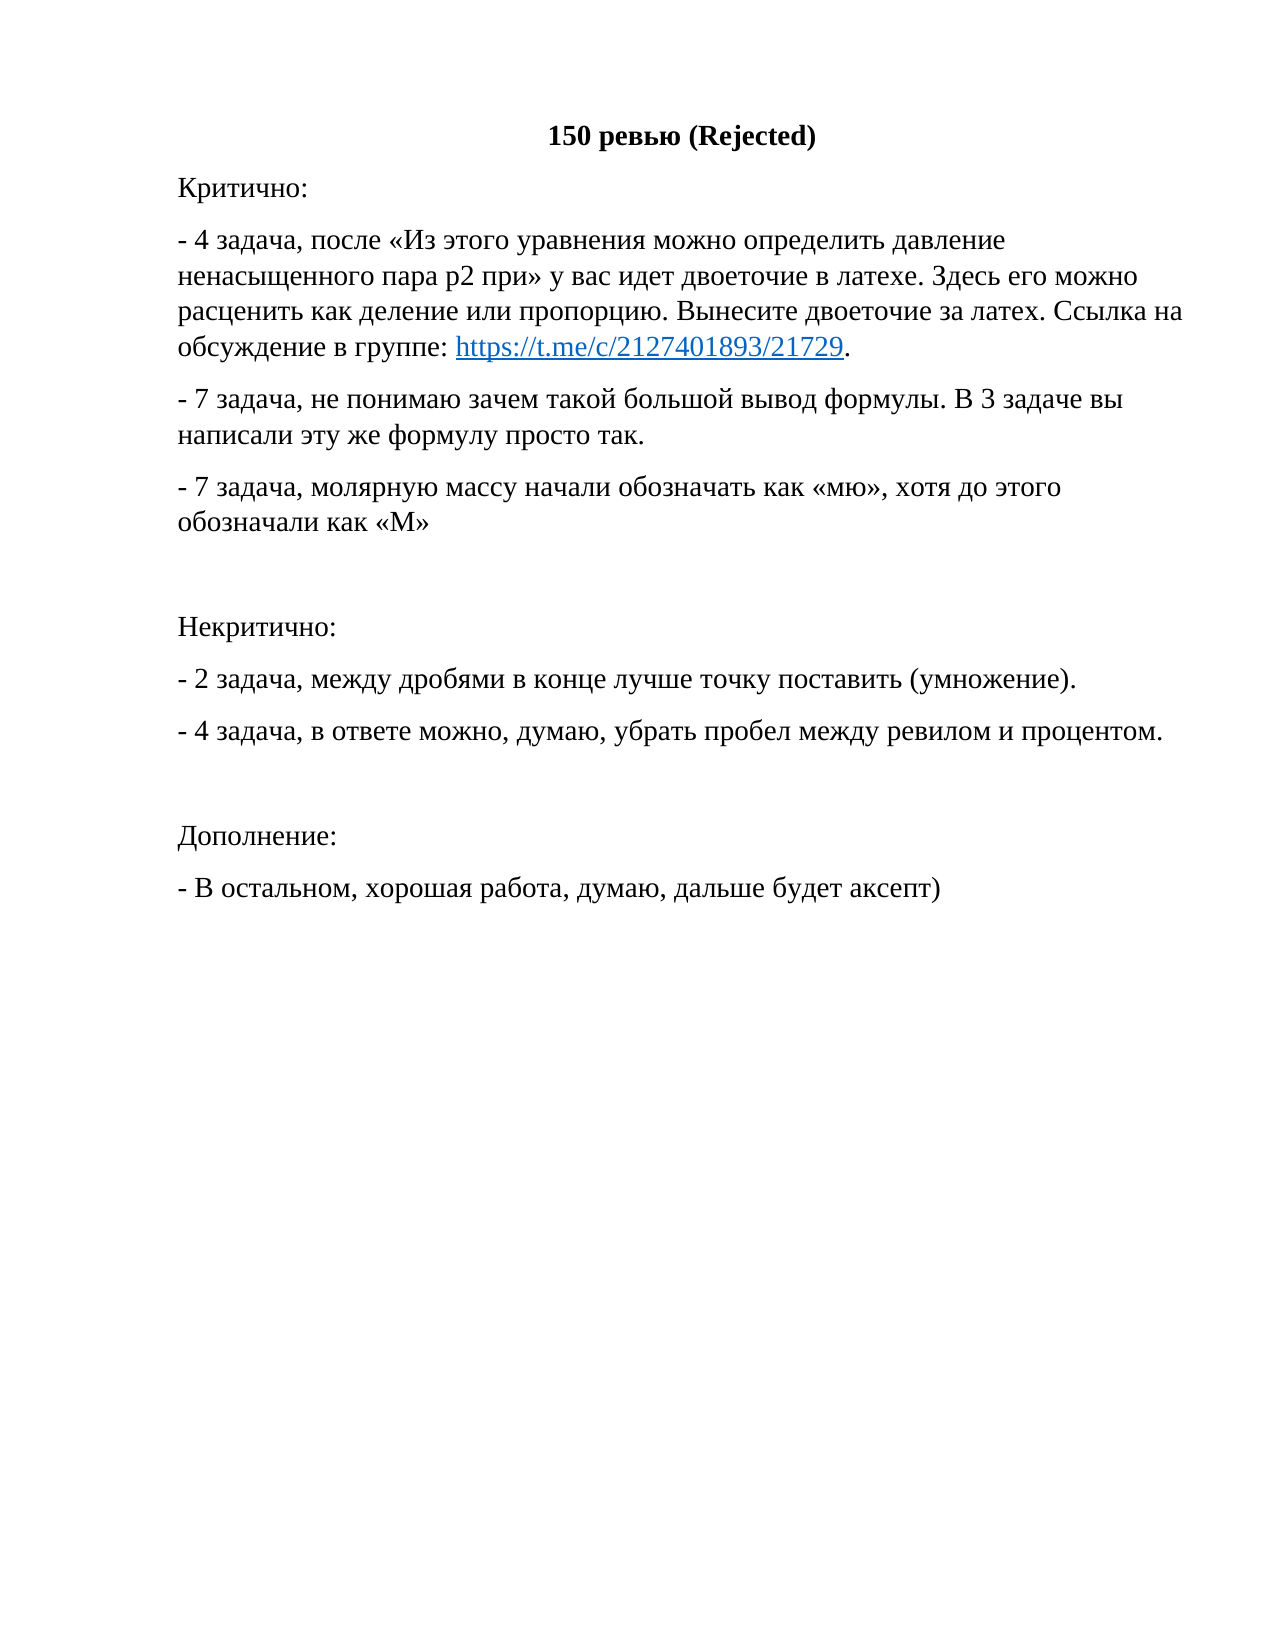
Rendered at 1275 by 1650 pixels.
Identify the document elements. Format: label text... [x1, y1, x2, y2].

text - 4 задача, после «Из этого уравнения можно определить давление ненасыщенного пара p2 при» у вас идет двоеточие в латехе. Здесь его можно расценить как деление или пропорцию. Вынесите двоеточие за латех. Ссылка на обсуждение в группе: https://t.me/c/2127401893/21729. [177, 222, 1186, 363]
text - 7 задача, не понимаю зачем такой большой вывод формулы. В 3 задаче вы написали эту же формулу просто так. [177, 381, 1186, 450]
text - 7 задача, молярную массу начали обозначать как «мю», хотя до этого обозначали как «М» [177, 469, 1186, 538]
text - 4 задача, в ответе можно, думаю, убрать пробел между ревилом и процентом. [177, 713, 1186, 747]
text Некритично: [177, 609, 1186, 642]
text - 2 задача, между дробями в конце лучше точку поставить (умножение). [177, 661, 1186, 694]
text 150 ревью (Rejected) [177, 118, 1186, 152]
text - В остальном, хорошая работа, думаю, дальше будет аксепт) [177, 870, 1186, 903]
text Критично: [177, 170, 1186, 204]
text Дополнение: [177, 818, 1186, 851]
